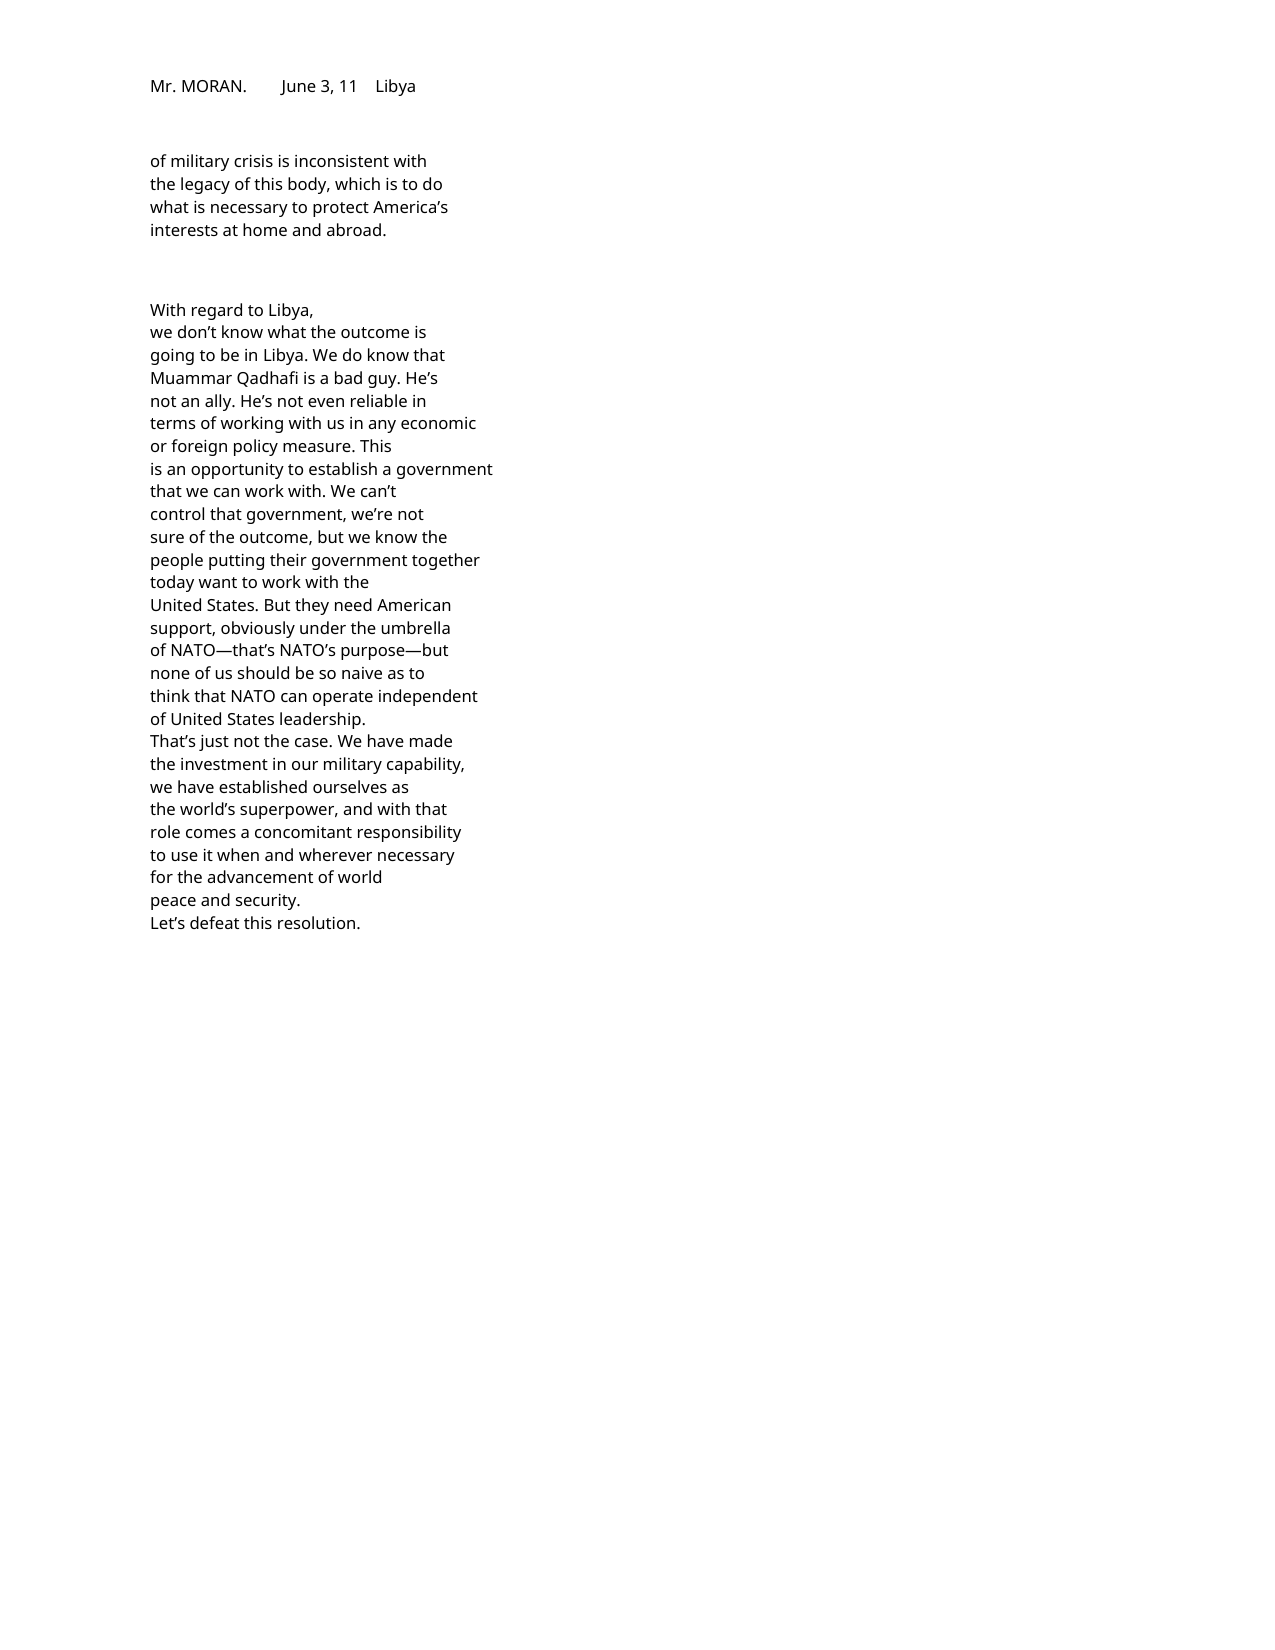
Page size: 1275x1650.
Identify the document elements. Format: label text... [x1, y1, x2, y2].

text is an opportunity to establish a government [150, 457, 1125, 480]
text the world’s superpower, and with that [150, 798, 1125, 821]
text for the advancement of world [150, 866, 1125, 889]
text not an ally. He’s not even reliable in [150, 389, 1125, 412]
text we have established ourselves as [150, 775, 1125, 798]
text That’s just not the case. We have made [150, 730, 1125, 752]
text With regard to Libya, [150, 298, 1125, 321]
text support, obviously under the umbrella [150, 616, 1125, 639]
text that we can work with. We can’t [150, 480, 1125, 503]
text interests at home and abroad. [150, 218, 1125, 241]
text what is necessary to protect America’s [150, 195, 1125, 218]
text United States. But they need American [150, 593, 1125, 616]
text today want to work with the [150, 571, 1125, 593]
text to use it when and wherever necessary [150, 843, 1125, 866]
text control that government, we’re not [150, 503, 1125, 525]
text people putting their government together [150, 548, 1125, 571]
text Muammar Qadhafi is a bad guy. He’s [150, 366, 1125, 389]
text terms of working with us in any economic [150, 412, 1125, 434]
text of military crisis is inconsistent with [150, 150, 1125, 173]
text of United States leadership. [150, 707, 1125, 730]
text peace and security. [150, 889, 1125, 911]
text the investment in our military capability, [150, 752, 1125, 775]
text going to be in Libya. We do know that [150, 344, 1125, 366]
text sure of the outcome, but we know the [150, 525, 1125, 548]
text Let’s defeat this resolution. [150, 911, 1125, 934]
text think that NATO can operate independent [150, 684, 1125, 707]
text of NATO—that’s NATO’s purpose—but [150, 639, 1125, 662]
text the legacy of this body, which is to do [150, 173, 1125, 195]
text role comes a concomitant responsibility [150, 821, 1125, 843]
text or foreign policy measure. This [150, 434, 1125, 457]
text none of us should be so naive as to [150, 662, 1125, 684]
text we don’t know what the outcome is [150, 321, 1125, 344]
